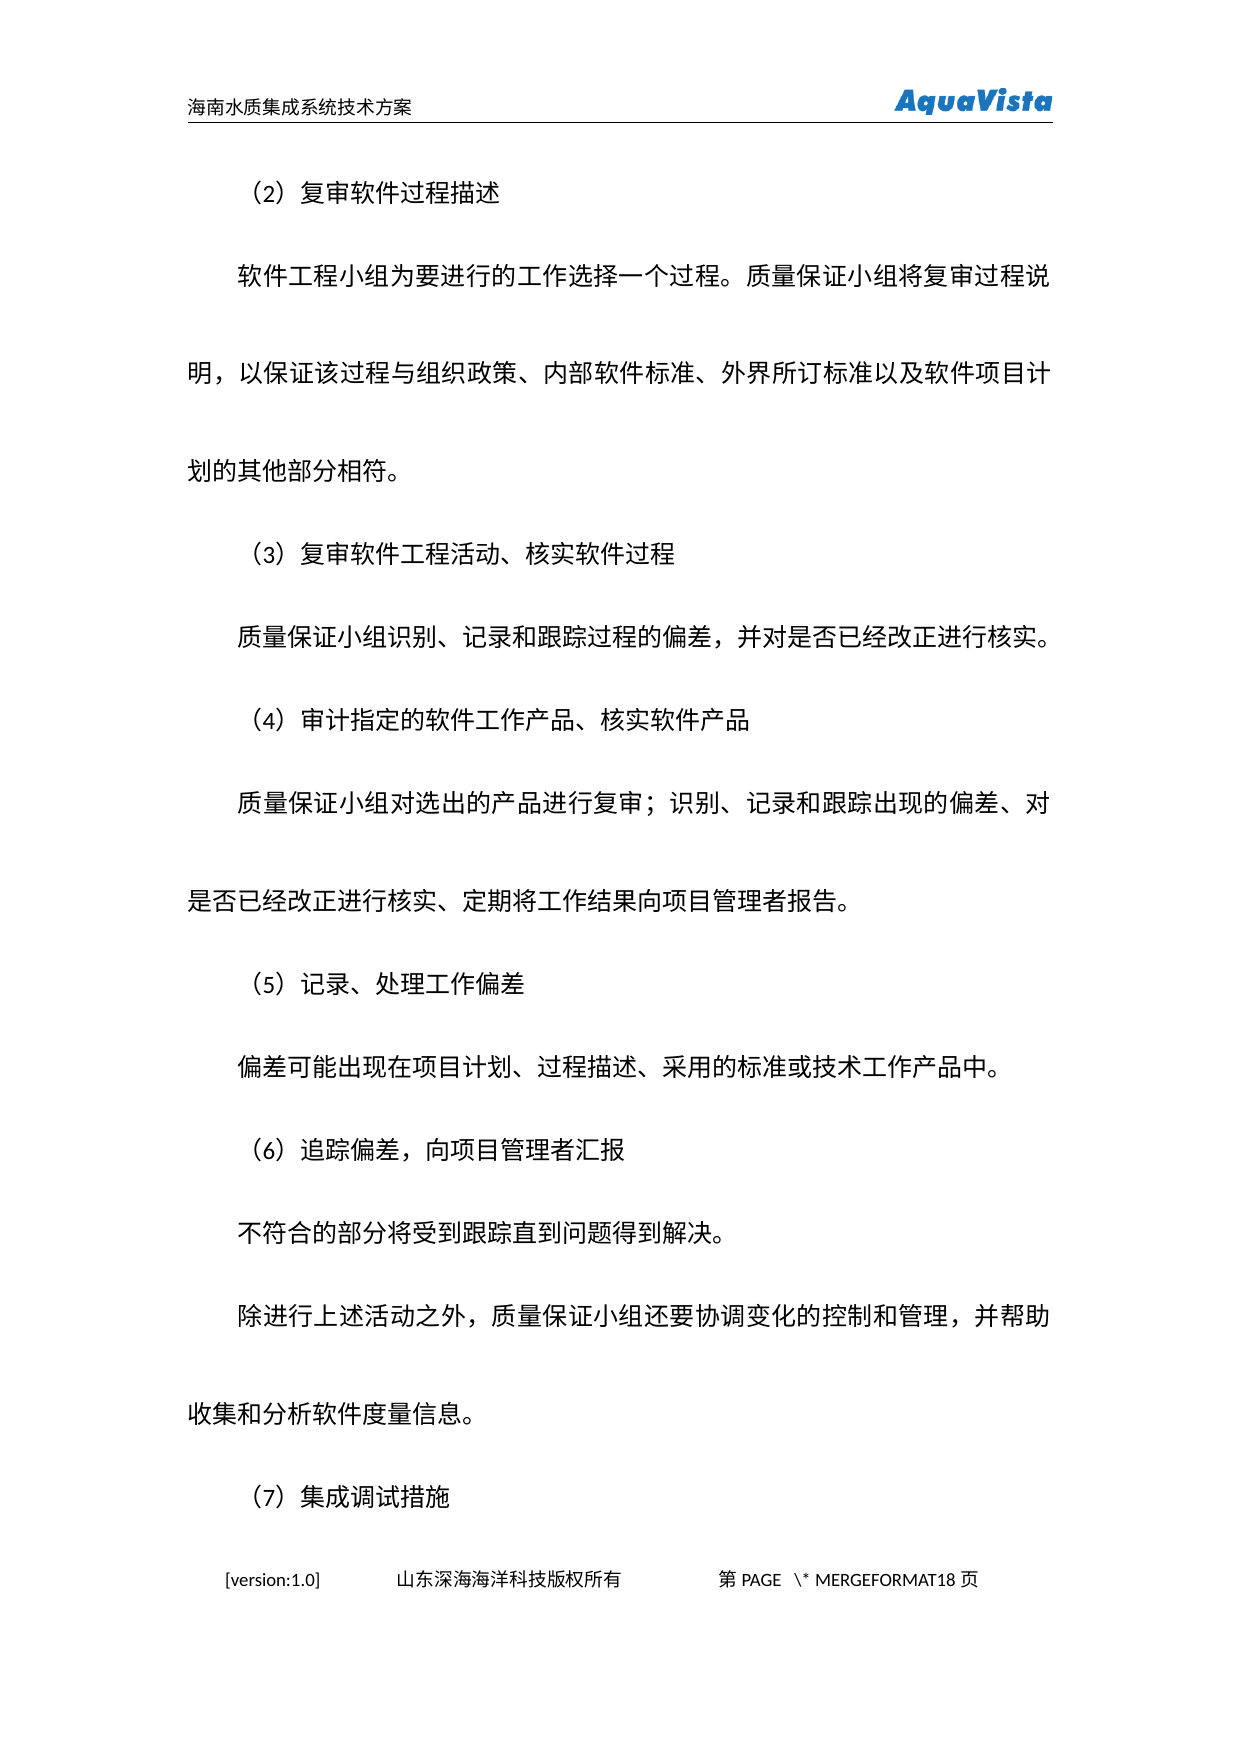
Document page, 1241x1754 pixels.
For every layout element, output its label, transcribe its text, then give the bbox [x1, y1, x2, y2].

text 除进行上述活动之外，质量保证小组还要协调变化的控制和管理，并帮助收集和分析软件度量信息。 [187, 1282, 1053, 1445]
text 偏差可能出现在项目计划、过程描述、采用的标准或技术工作产品中。 [187, 1033, 1053, 1098]
text （2）复审软件过程描述 [187, 159, 1053, 224]
picture [893, 88, 1053, 115]
text （5）记录、处理工作偏差 [187, 950, 1053, 1015]
text （6）追踪偏差，向项目管理者汇报 [187, 1116, 1053, 1181]
text 软件工程小组为要进行的工作选择一个过程。质量保证小组将复审过程说明，以保证该过程与组织政策、内部软件标准、外界所订标准以及软件项目计划的其他部分相符。 [187, 242, 1053, 502]
text （4）审计指定的软件工作产品、核实软件产品 [187, 686, 1053, 751]
text （7）集成调试措施 [187, 1463, 1053, 1528]
text 质量保证小组对选出的产品进行复审；识别、记录和跟踪出现的偏差、对是否已经改正进行核实、定期将工作结果向项目管理者报告。 [187, 769, 1053, 932]
text 质量保证小组识别、记录和跟踪过程的偏差，并对是否已经改正进行核实。 [187, 603, 1053, 668]
text 不符合的部分将受到跟踪直到问题得到解决。 [187, 1199, 1053, 1264]
text （3）复审软件工程活动、核实软件过程 [187, 520, 1053, 585]
